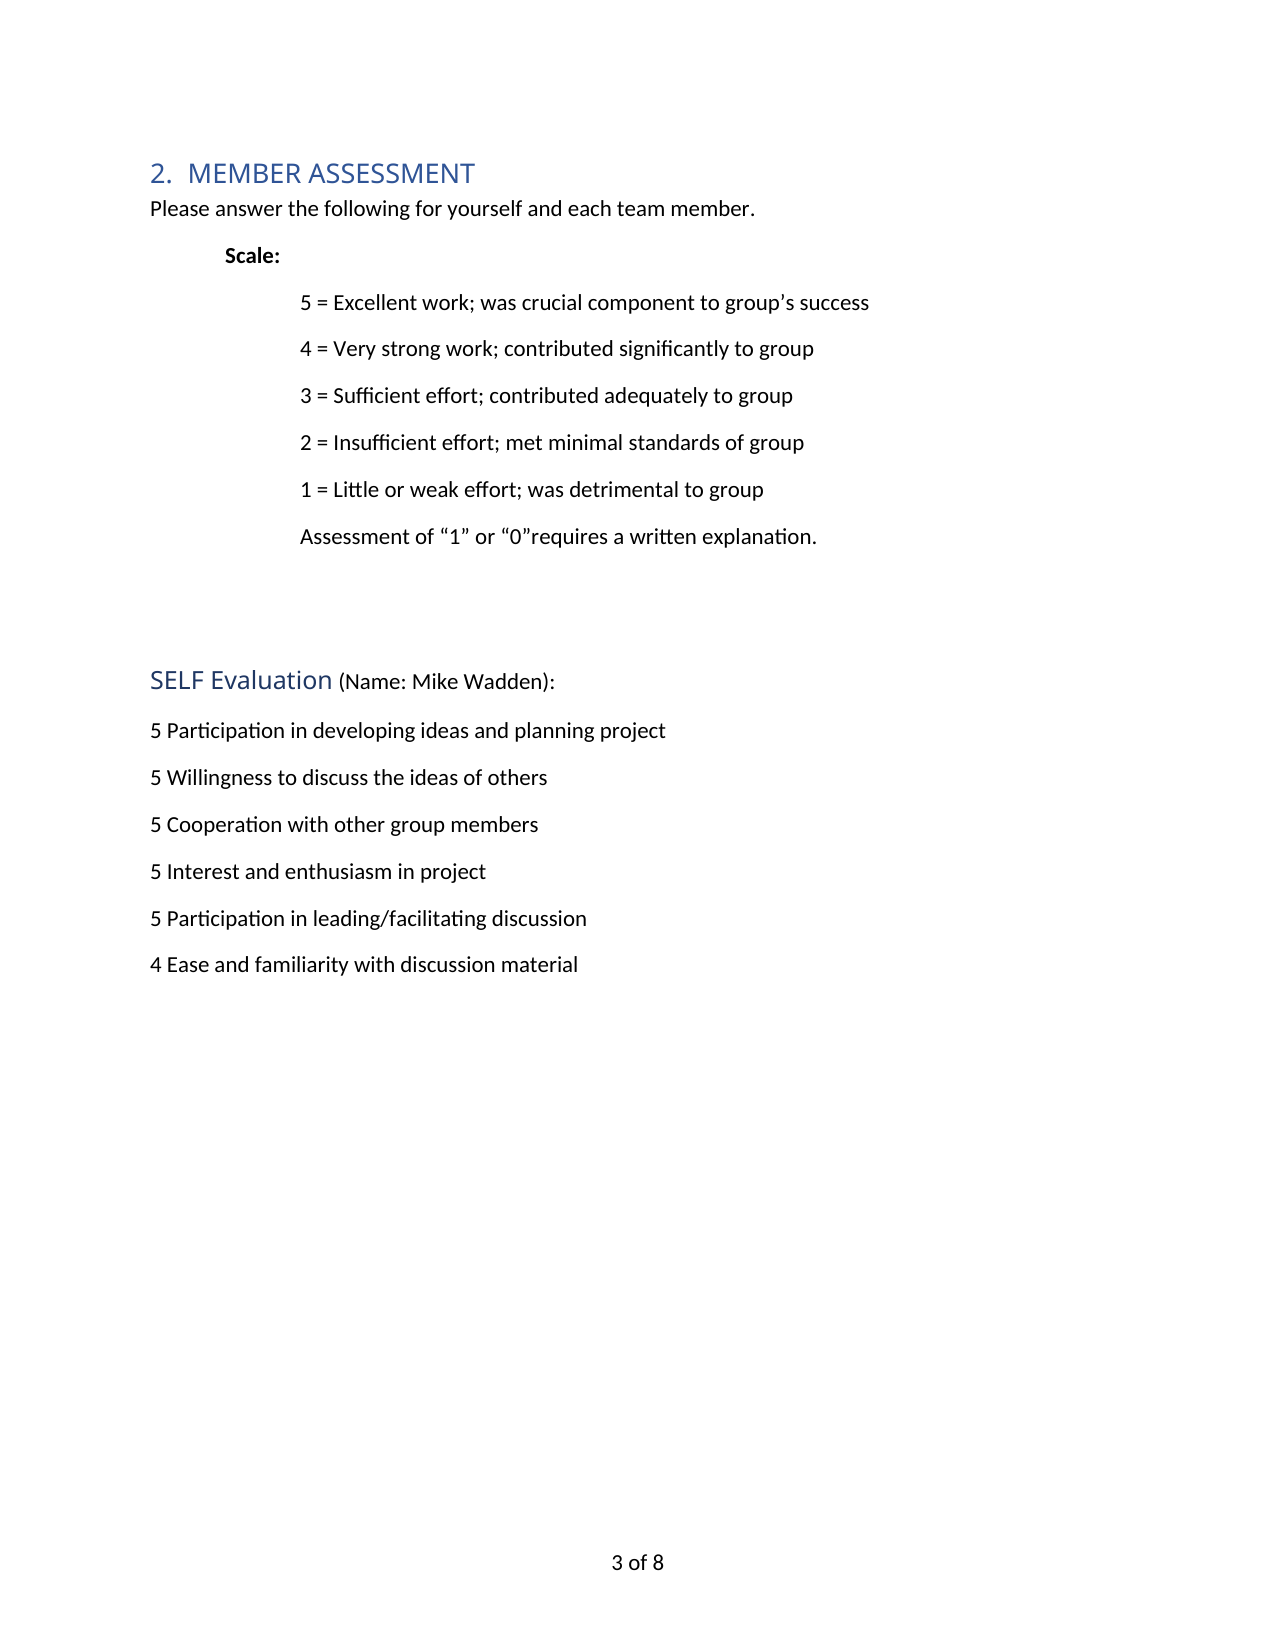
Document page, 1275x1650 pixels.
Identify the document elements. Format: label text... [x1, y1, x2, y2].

text Scale: [225, 241, 1125, 269]
text 5 Cooperation with other group members [150, 810, 1125, 838]
text Please answer the following for yourself and each team member. [150, 194, 1125, 222]
text 4 Ease and familiarity with discussion material [150, 951, 1125, 978]
text 5 Participation in leading/facilitating discussion [150, 904, 1125, 932]
text 1 = Little or weak effort; was detrimental to group [300, 475, 1125, 503]
text 5 Participation in developing ideas and planning project [150, 716, 1125, 744]
text 5 = Excellent work; was crucial component to group’s success [300, 288, 1125, 316]
text 4 = Very strong work; contributed significantly to group [300, 334, 1125, 363]
subtitle MEMBER ASSESSMENT [150, 154, 1125, 191]
text Assessment of “1” or “0”requires a written explanation. [300, 522, 1125, 550]
text 3 = Sufficient effort; contributed adequately to group [300, 381, 1125, 409]
text 5 Willingness to discuss the ideas of others [150, 763, 1125, 791]
text 5 Interest and enthusiasm in project [150, 857, 1125, 885]
text 2 = Insufficient effort; met minimal standards of group [300, 428, 1125, 456]
text SELF Evaluation (Name: Mike Wadden): [150, 663, 1125, 697]
